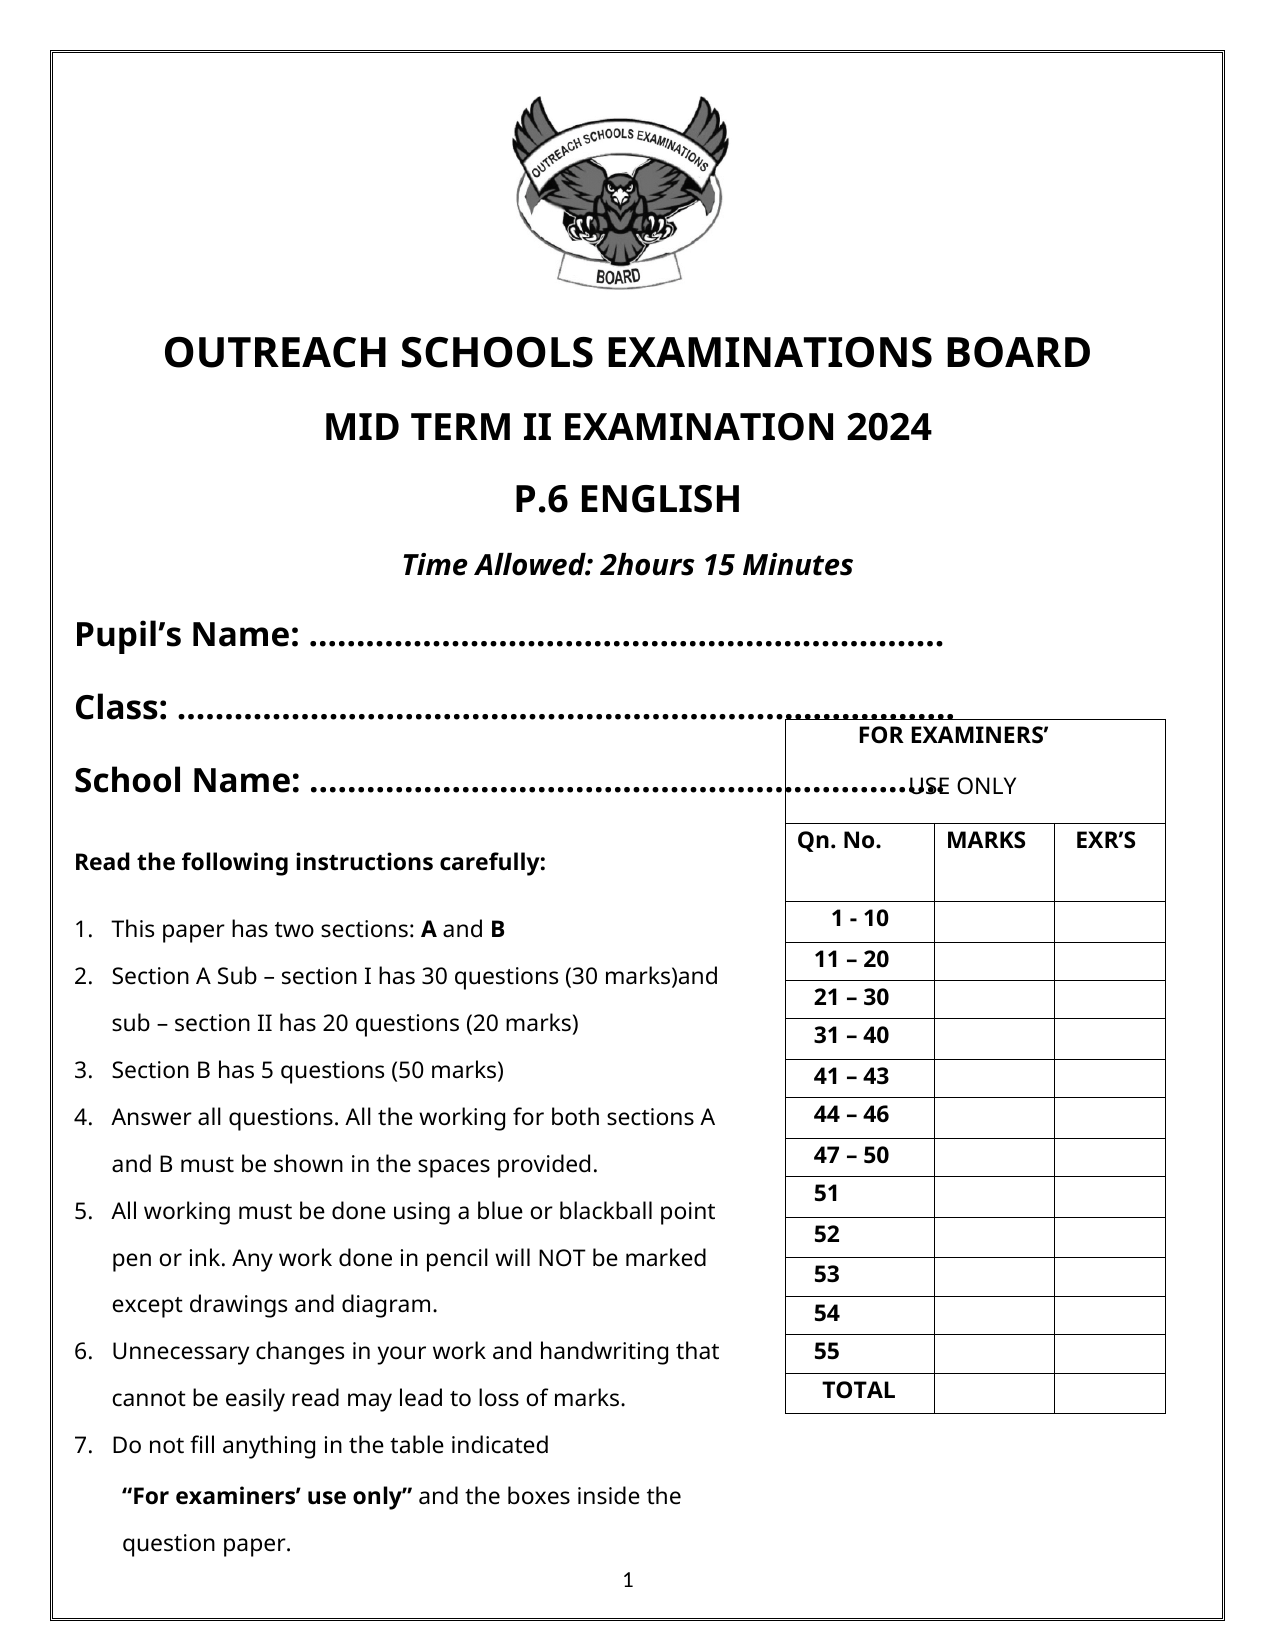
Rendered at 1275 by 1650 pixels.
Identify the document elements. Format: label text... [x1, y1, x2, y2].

list Unnecessary changes in your work and handwriting that cannot be easily read may lead to loss of marks. [74, 1335, 753, 1413]
text Time Allowed: 2hours 15 Minutes [74, 544, 1181, 584]
text Pupil’s Name: …………………….…………………………………… [74, 611, 1181, 656]
picture [499, 86, 737, 297]
text MID TERM II EXAMINATION 2024 [74, 401, 1181, 452]
list Section B has 5 questions (50 marks) [74, 1054, 753, 1085]
text Class: ………………………………….…………………………………… [74, 684, 1181, 729]
list This paper has two sections: A and B [74, 913, 753, 945]
list Do not fill anything in the table indicated [74, 1429, 753, 1460]
list All working must be done using a blue or blackball point pen or ink. Any work done in pencil will NOT be marked except drawings and diagram. [74, 1195, 753, 1320]
text Read the following instructions carefully: [74, 846, 1181, 877]
text “For examiners’ use only” and the boxes inside the question paper. [122, 1480, 713, 1558]
text School Name: …………………………………………………………. [74, 757, 1181, 802]
text OUTREACH SCHOOLS EXAMINATIONS BOARD [74, 323, 1181, 380]
text P.6 ENGLISH [74, 472, 1181, 523]
list Answer all questions. All the working for both sections A and B must be shown in the spaces provided. [74, 1101, 753, 1179]
list Section A Sub – section I has 30 questions (30 marks)and sub – section II has 20 questions (20 marks) [74, 960, 753, 1038]
